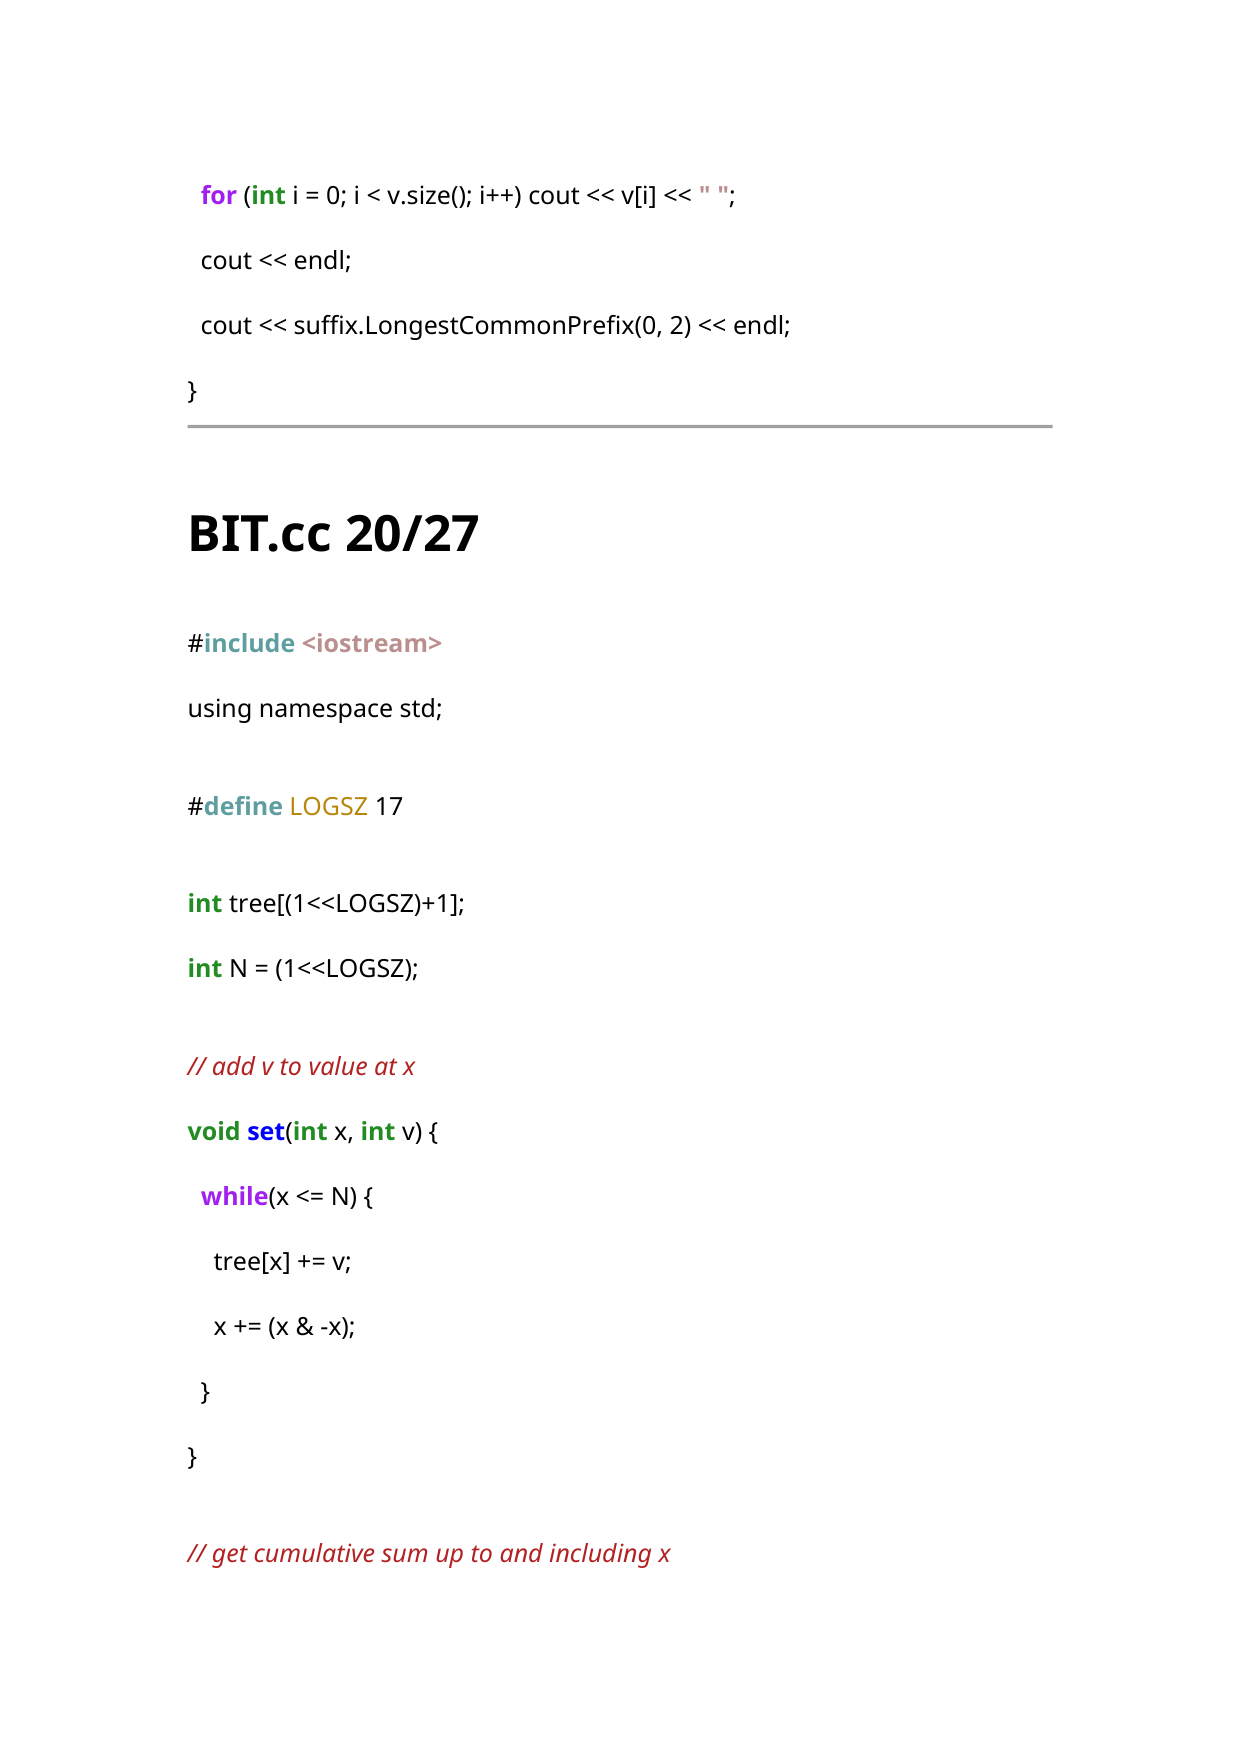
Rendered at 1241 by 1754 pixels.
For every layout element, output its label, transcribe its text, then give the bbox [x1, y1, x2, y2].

text // add v to value at x [187, 1033, 1053, 1098]
text void set(int x, int v) { [187, 1098, 1053, 1163]
text #define LOGSZ 17 [187, 773, 1053, 838]
text tree[x] += v; [187, 1228, 1053, 1293]
text for (int i = 0; i < v.size(); i++) cout << v[i] << " "; [187, 162, 1053, 227]
text BIT.cc 20/27 [187, 484, 1053, 581]
text int tree[(1<<LOGSZ)+1]; [187, 870, 1053, 935]
text int N = (1<<LOGSZ); [187, 935, 1053, 1000]
text x += (x & -x); [187, 1293, 1053, 1358]
text cout << endl; [187, 227, 1053, 292]
text while(x <= N) { [187, 1163, 1053, 1228]
text cout << suffix.LongestCommonPrefix(0, 2) << endl; [187, 292, 1053, 357]
text #include <iostream> [187, 610, 1053, 675]
text // get cumulative sum up to and including x [187, 1520, 1053, 1585]
text } [187, 1423, 1053, 1488]
text } [187, 1358, 1053, 1423]
text using namespace std; [187, 675, 1053, 740]
text } [187, 357, 1053, 422]
